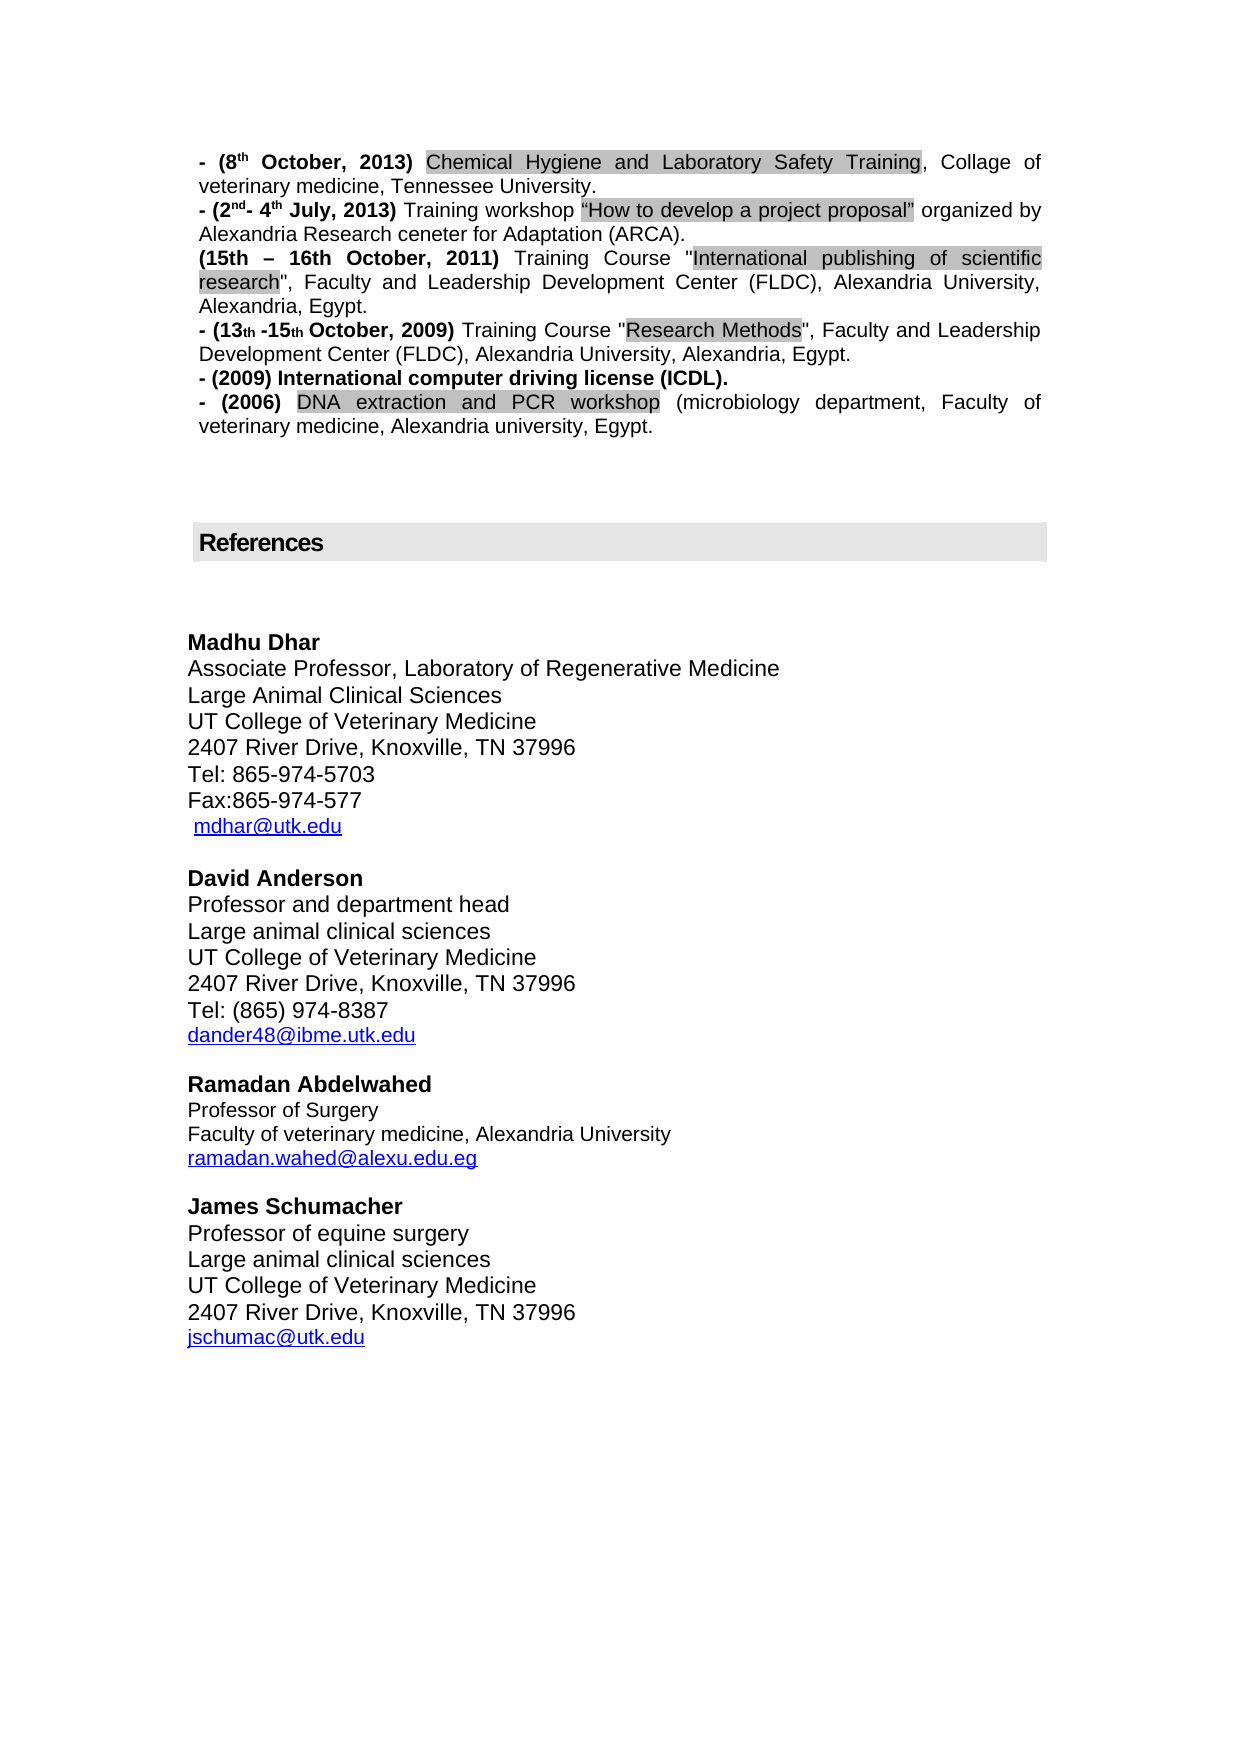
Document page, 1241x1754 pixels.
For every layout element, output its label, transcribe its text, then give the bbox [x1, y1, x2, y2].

text dander48@ibme.utk.edu [187, 1023, 1053, 1047]
text 2407 River Drive, Knoxville, TN 37996 [187, 970, 1053, 997]
text David Anderson [187, 865, 1053, 891]
text Ramadan Abdelwahed [187, 1071, 1053, 1097]
text Madhu Dhar [187, 629, 1053, 655]
list Large animal clinical sciences [187, 1246, 1053, 1272]
text 2407 River Drive, Knoxville, TN 37996 [187, 1299, 1053, 1325]
text Tel: (865) 974-8387 [187, 997, 1053, 1023]
text UT College of Veterinary Medicine [187, 1272, 1053, 1299]
text UT College of Veterinary Medicine [187, 708, 1053, 734]
text Tel: 865-974-5703 [187, 761, 1053, 787]
list Faculty of veterinary medicine, Alexandria University [187, 1121, 1053, 1145]
list Professor of equine surgery [187, 1219, 1053, 1246]
table_cell References [188, 509, 1053, 629]
text mdhar@utk.edu [187, 813, 1053, 837]
text Professor and department head [187, 891, 1053, 918]
text jschumac@utk.edu [187, 1325, 1053, 1349]
list ramadan.wahed@alexu.edu.eg [187, 1145, 1053, 1169]
list Professor of Surgery [187, 1097, 1053, 1121]
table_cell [188, 150, 1053, 509]
text UT College of Veterinary Medicine [187, 944, 1053, 970]
text Associate Professor, Laboratory of Regenerative Medicine [187, 655, 1053, 682]
text Fax:865-974-577 [187, 787, 1053, 813]
text Large animal clinical sciences [187, 918, 1053, 944]
text James Schumacher [187, 1193, 1053, 1219]
text Large Animal Clinical Sciences [187, 682, 1053, 708]
text 2407 River Drive, Knoxville, TN 37996 [187, 734, 1053, 761]
